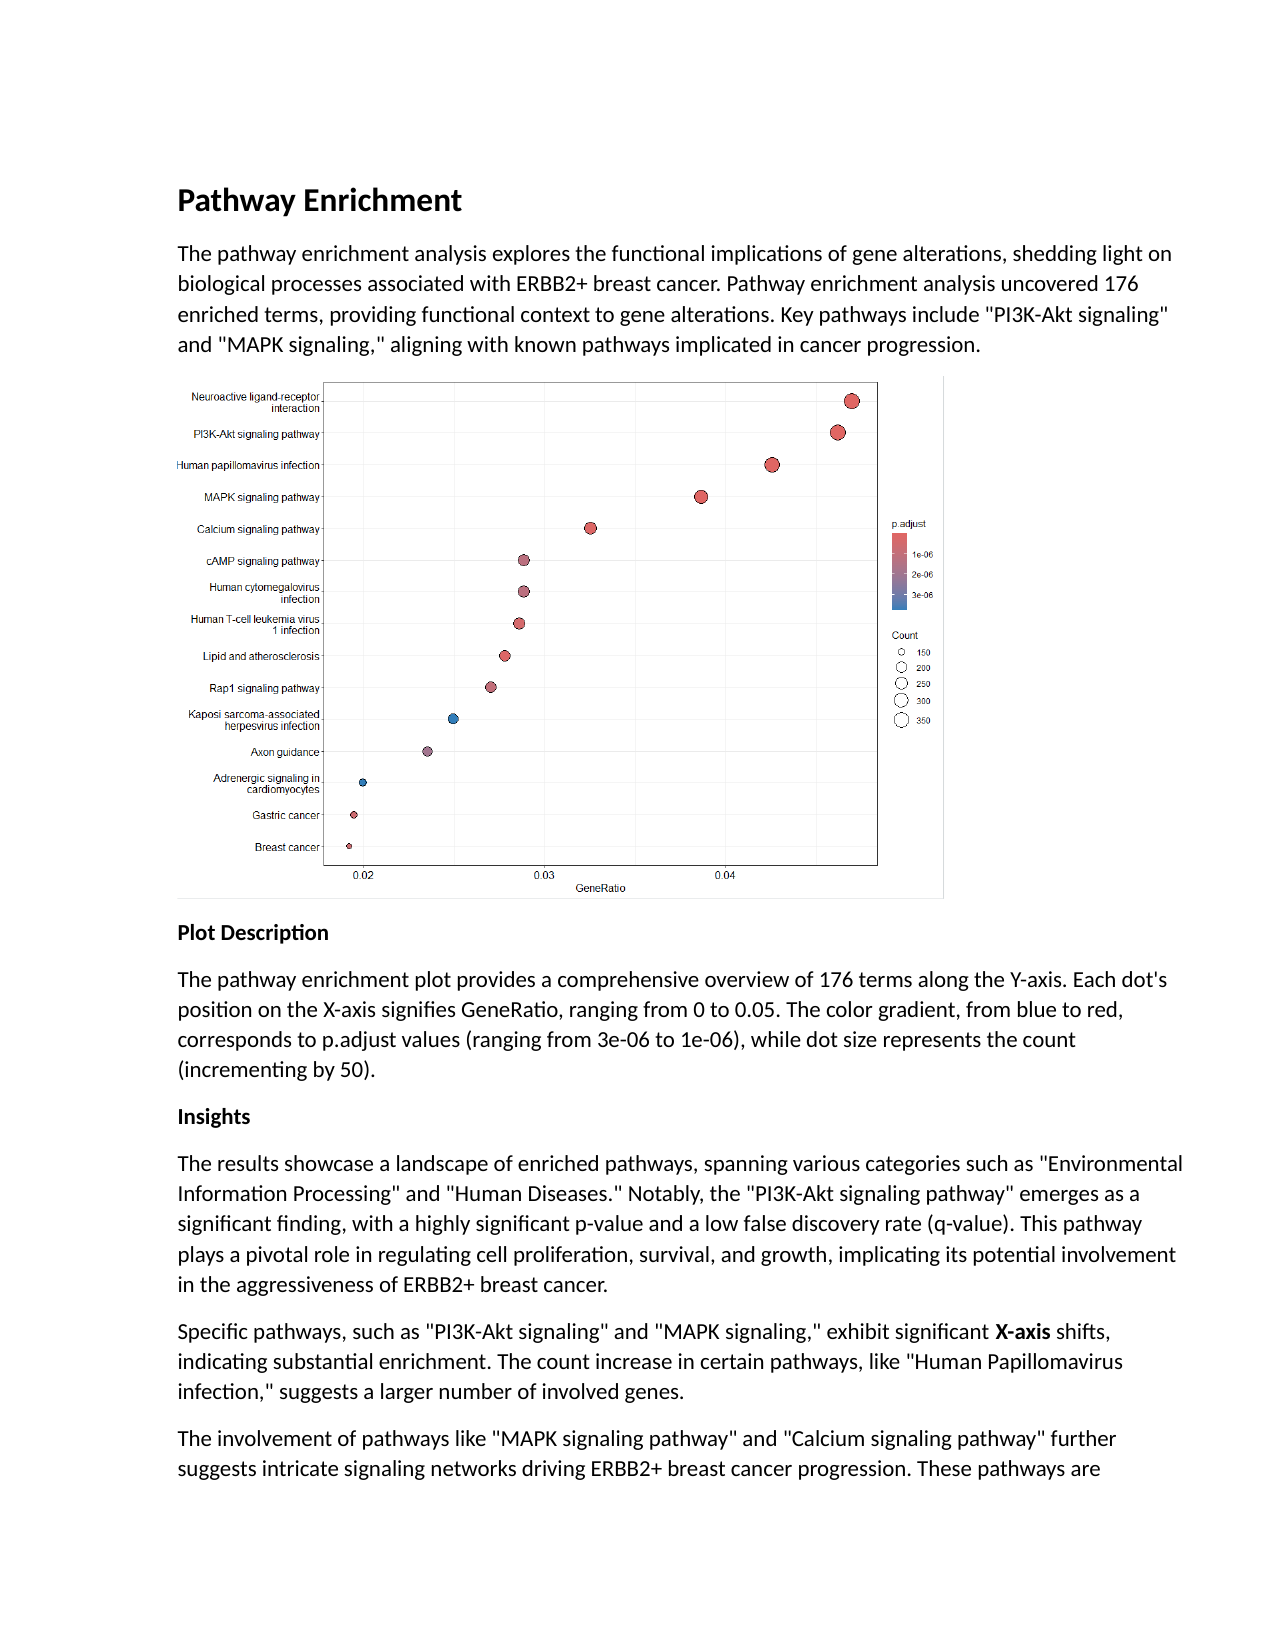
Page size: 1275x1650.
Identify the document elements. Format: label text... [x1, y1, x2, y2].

text Specific pathways, such as "PI3K-Akt signaling" and "MAPK signaling," exhibit significant X-axis shifts, indicating substantial enrichment. The count increase in certain pathways, like "Human Papillomavirus infection," suggests a larger number of involved genes. [177, 1317, 1186, 1405]
picture [177, 376, 945, 899]
text Pathway Enrichment [177, 179, 1186, 219]
text The pathway enrichment plot provides a comprehensive overview of 176 terms along the Y-axis. Each dot's position on the X-axis signifies GeneRatio, ranging from 0 to 0.05. The color gradient, from blue to red, corresponds to p.adjust values (ranging from 3e-06 to 1e-06), while dot size represents the count (incrementing by 50). [177, 965, 1186, 1083]
text Plot Description [177, 918, 1186, 946]
text The pathway enrichment analysis explores the functional implications of gene alterations, shedding light on biological processes associated with ERBB2+ breast cancer. Pathway enrichment analysis uncovered 176 enriched terms, providing functional context to gene alterations. Key pathways include "PI3K-Akt signaling" and "MAPK signaling," aligning with known pathways implicated in cancer progression. [177, 239, 1186, 358]
text The results showcase a landscape of enriched pathways, spanning various categories such as "Environmental Information Processing" and "Human Diseases." Notably, the "PI3K-Akt signaling pathway" emerges as a significant finding, with a highly significant p-value and a low false discovery rate (q-value). This pathway plays a pivotal role in regulating cell proliferation, survival, and growth, implicating its potential involvement in the aggressiveness of ERBB2+ breast cancer. [177, 1149, 1186, 1298]
text Insights [177, 1102, 1186, 1130]
